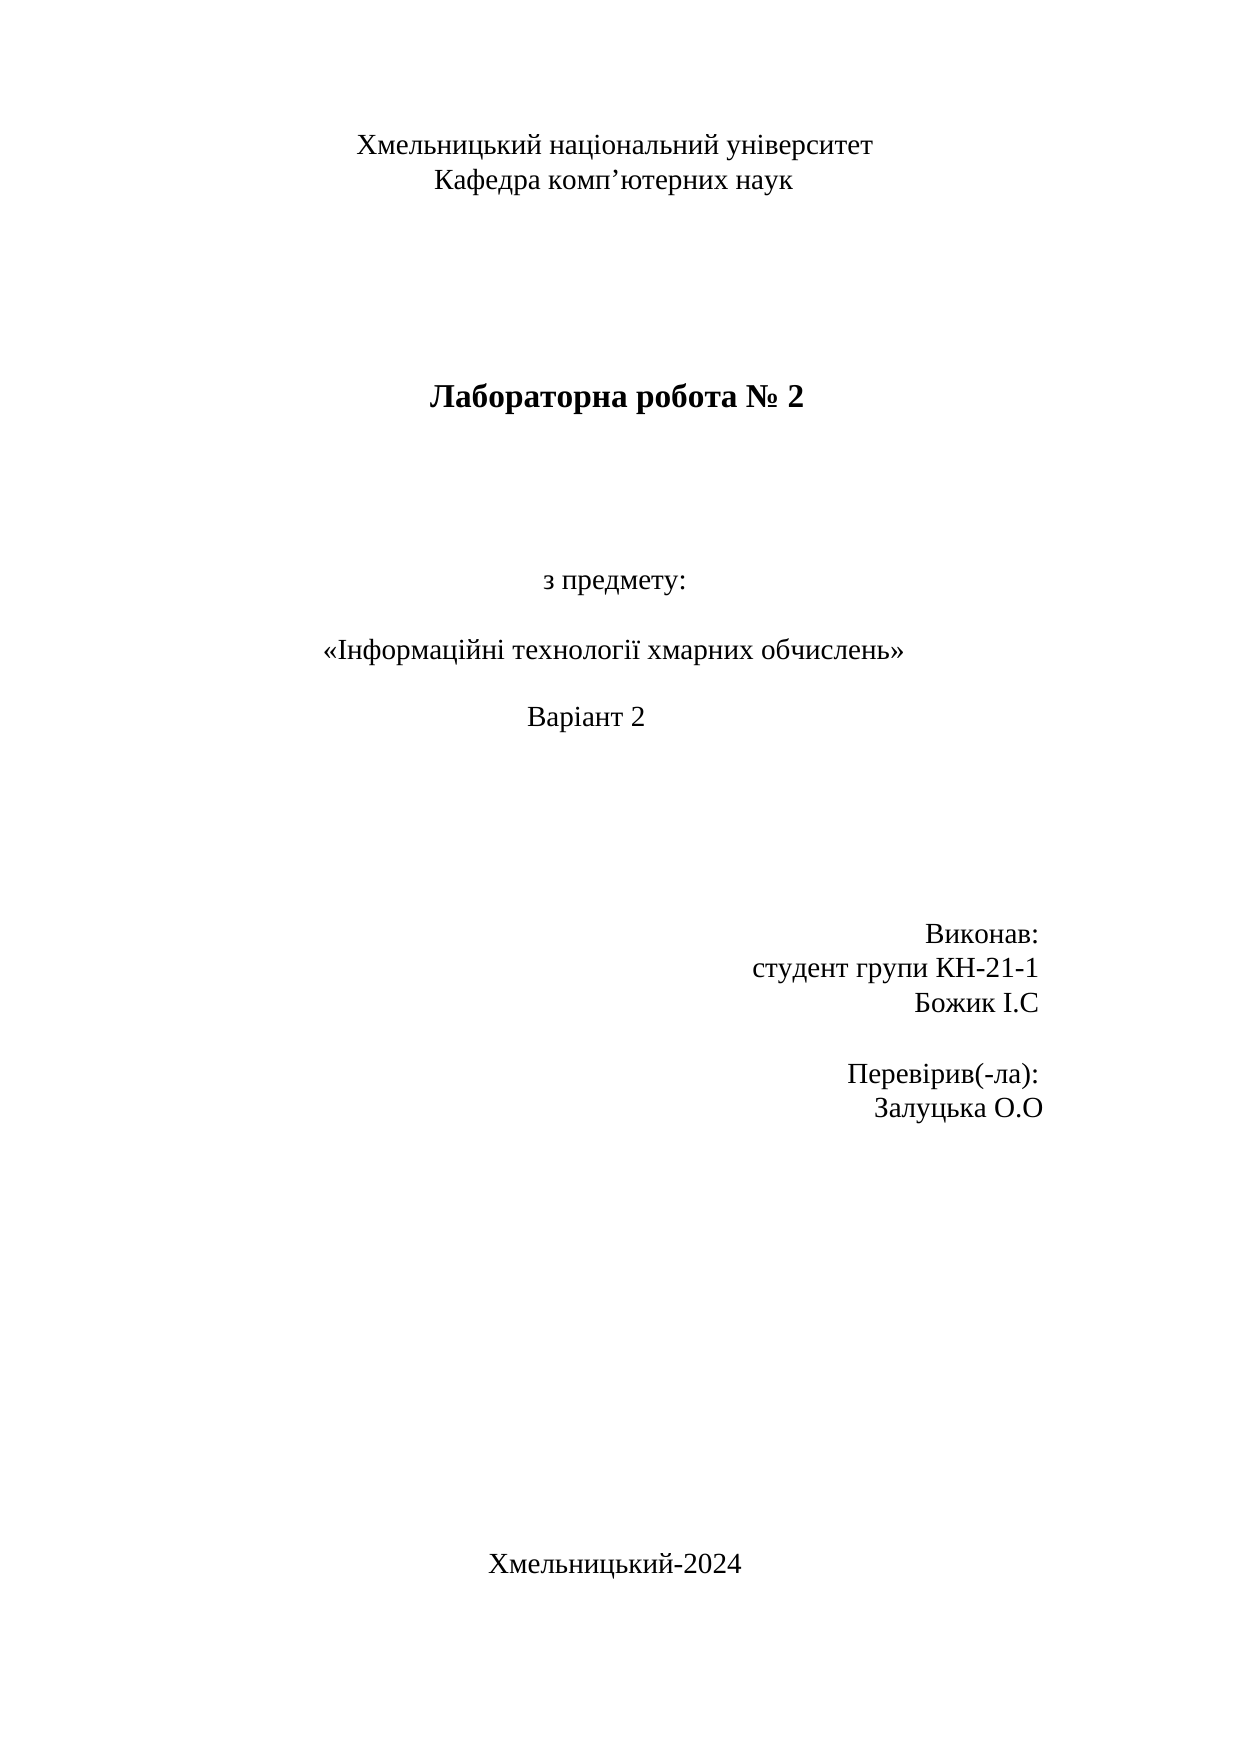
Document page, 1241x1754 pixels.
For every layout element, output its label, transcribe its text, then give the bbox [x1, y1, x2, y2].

text Кафедра комп’ютерних наук [148, 162, 1079, 196]
text студент групи КН-21-1 [148, 951, 1039, 984]
text Залуцька О.О [148, 1090, 1043, 1124]
text Божик І.С [148, 985, 1039, 1019]
text Хмельницький-2024 [148, 1546, 1082, 1580]
text Перевірив(-ла): [148, 1056, 1039, 1089]
text Виконав: [148, 916, 1039, 949]
text з предмету: [148, 562, 1082, 595]
text Лабораторна робота № 2 [148, 376, 1086, 414]
text Варіант 2 [148, 699, 1152, 733]
text Хмельницький національний університет [148, 127, 1082, 160]
text «Інформаційні технології хмарних обчислень» [148, 632, 1079, 666]
